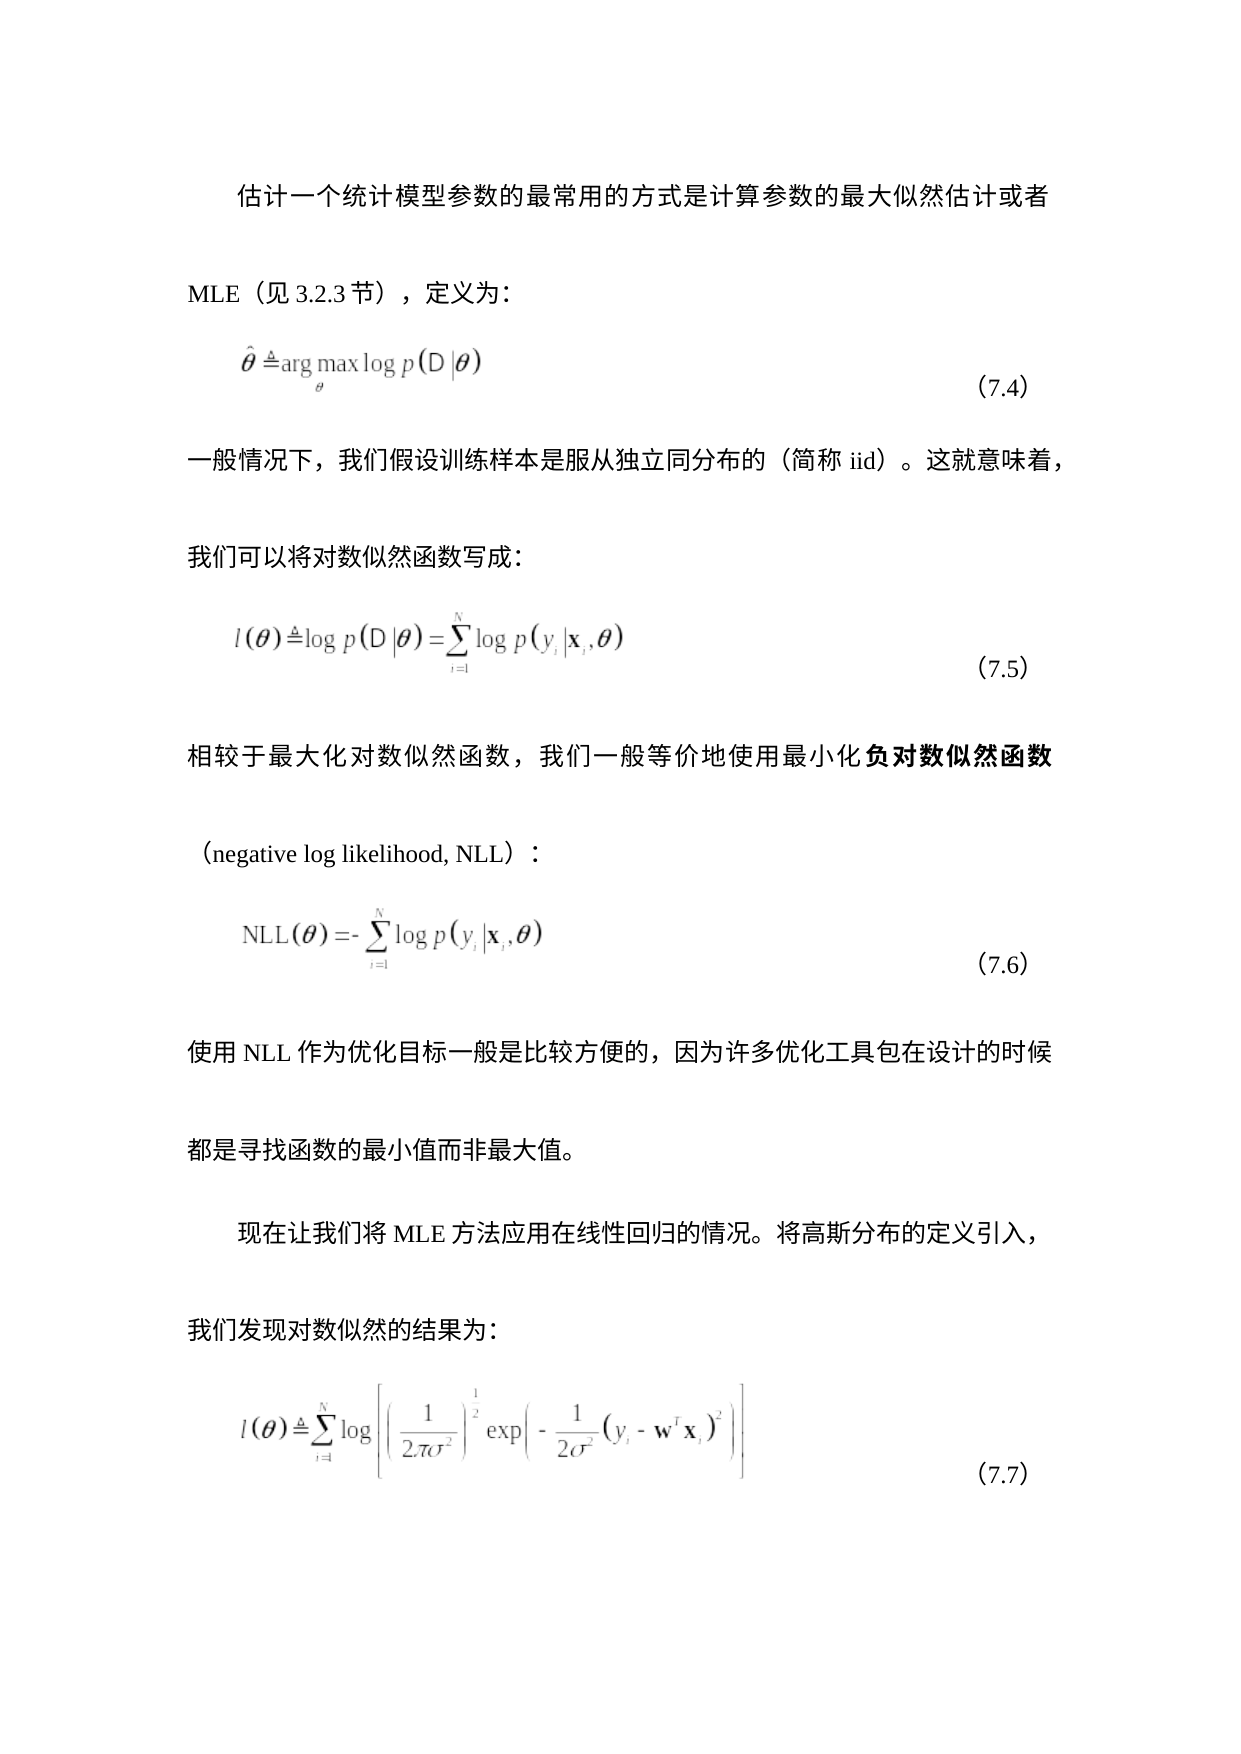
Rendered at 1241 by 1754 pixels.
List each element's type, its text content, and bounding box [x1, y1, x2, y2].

text 使用NLL作为优化目标一般是比较方便的，因为许多优化工具包在设计的时候都是寻找函数的最小值而非最大值。 [187, 1018, 1053, 1181]
text （7.7） [187, 1379, 1053, 1509]
text 估计一个统计模型参数的最常用的方式是计算参数的最大似然估计或者MLE（见3.2.3节），定义为： [187, 162, 1053, 324]
text （7.5） [187, 606, 1053, 704]
text 相较于最大化对数似然函数，我们一般等价地使用最小化负对数似然函数（negative log likelihood, NLL）： [187, 722, 1053, 884]
text 一般情况下，我们假设训练样本是服从独立同分布的（简称iid）。这就意味着，我们可以将对数似然函数写成： [187, 426, 1053, 588]
text （7.4） [187, 343, 1053, 408]
text （7.6） [187, 903, 1053, 1000]
text 现在让我们将MLE方法应用在线性回归的情况。将高斯分布的定义引入，我们发现对数似然的结果为： [187, 1199, 1053, 1361]
